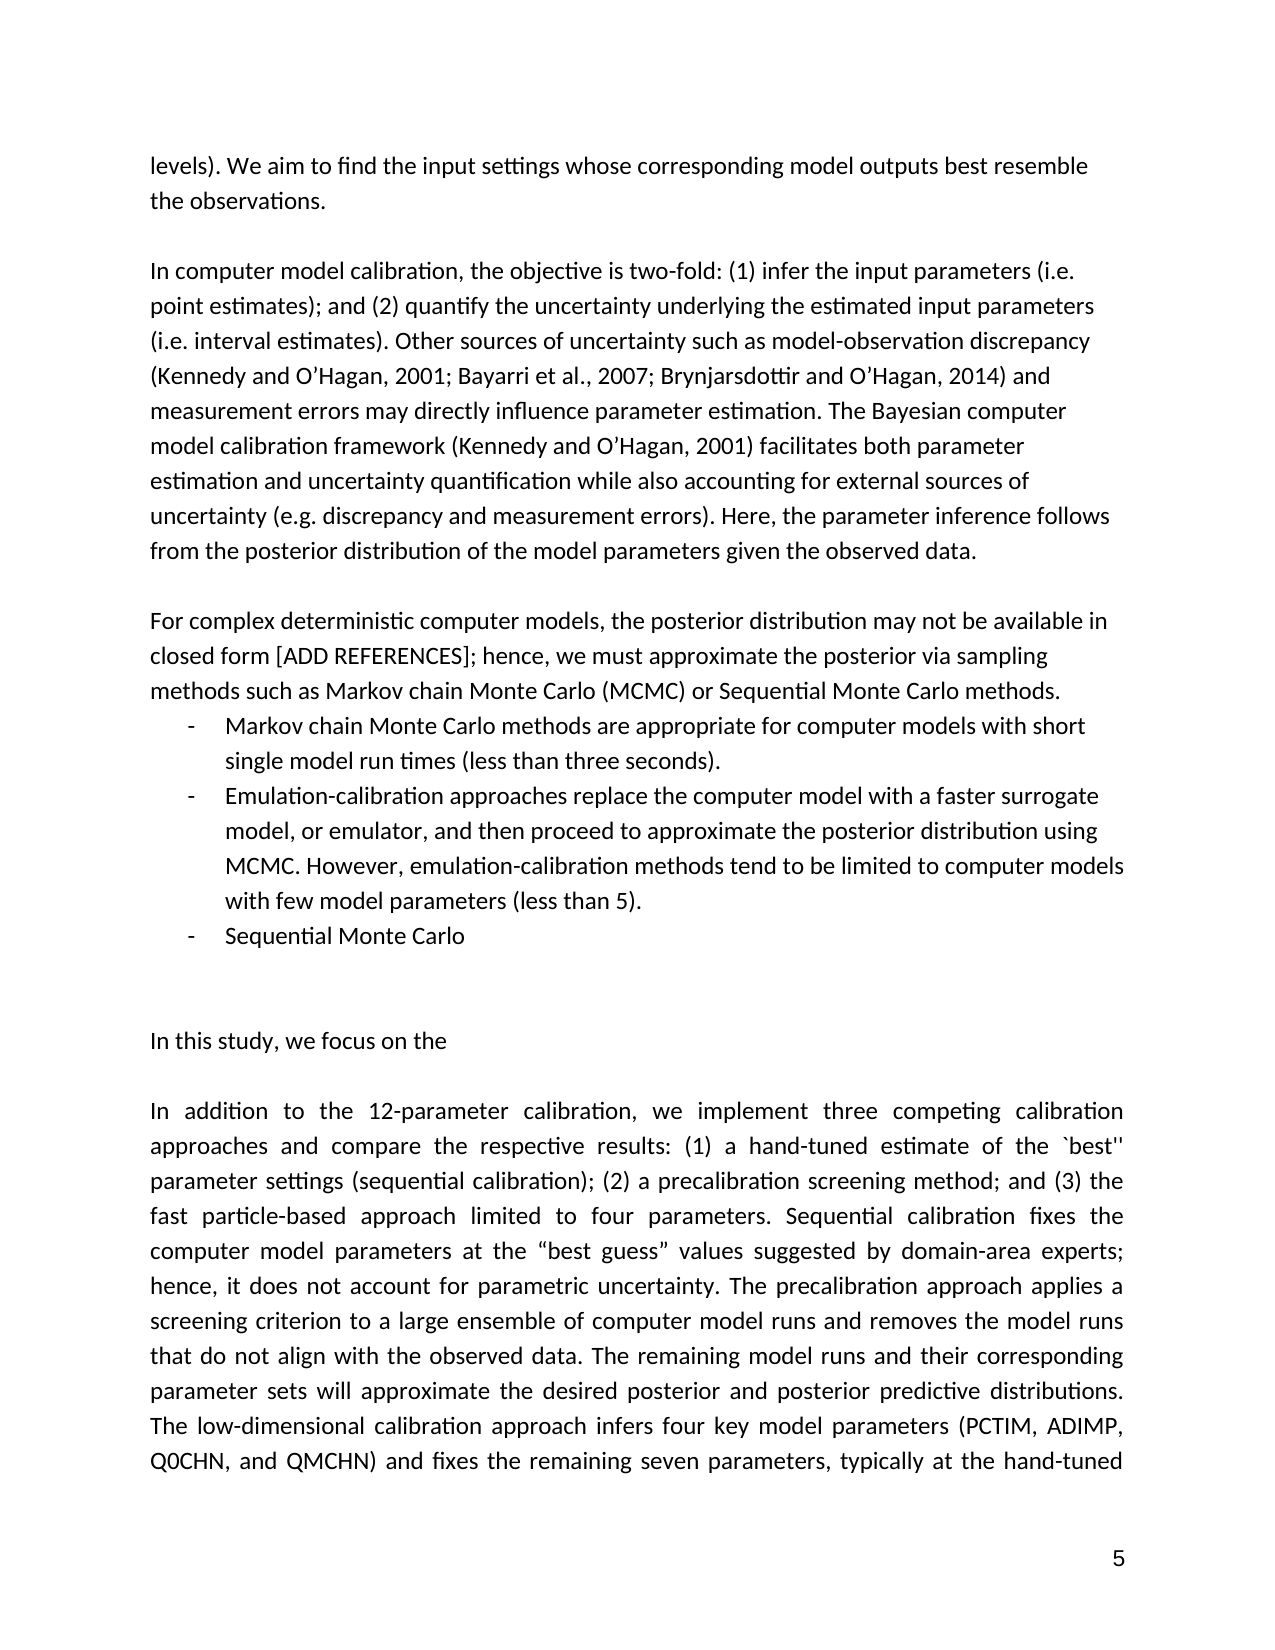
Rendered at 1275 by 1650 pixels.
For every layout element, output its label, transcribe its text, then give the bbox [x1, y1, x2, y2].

text In computer model calibration, the objective is two-fold: (1) infer the input parameters (i.e. point estimates); and (2) quantify the uncertainty underlying the estimated input parameters (i.e. interval estimates). Other sources of uncertainty such as model-observation discrepancy (Kennedy and O’Hagan, 2001; Bayarri et al., 2007; Brynjarsdottir and O’Hagan, 2014) and measurement errors may directly influence parameter estimation. The Bayesian computer model calibration framework (Kennedy and O’Hagan, 2001) facilitates both parameter estimation and uncertainty quantification while also accounting for external sources of uncertainty (e.g. discrepancy and measurement errors). Here, the parameter inference follows from the posterior distribution of the model parameters given the observed data. [150, 255, 1125, 566]
list Emulation-calibration approaches replace the computer model with a faster surrogate model, or emulator, and then proceed to approximate the posterior distribution using MCMC. However, emulation-calibration methods tend to be limited to computer models with few model parameters (less than 5). [187, 780, 1125, 916]
list Sequential Monte Carlo [187, 920, 1125, 951]
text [150, 1095, 1125, 1476]
text For complex deterministic computer models, the posterior distribution may not be available in closed form [ADD REFERENCES]; hence, we must approximate the posterior via sampling methods such as Markov chain Monte Carlo (MCMC) or Sequential Monte Carlo methods. [150, 605, 1125, 706]
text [150, 150, 1125, 216]
text In this study, we focus on the [150, 1025, 1125, 1056]
list Markov chain Monte Carlo methods are appropriate for computer models with short single model run times (less than three seconds). [187, 710, 1125, 776]
